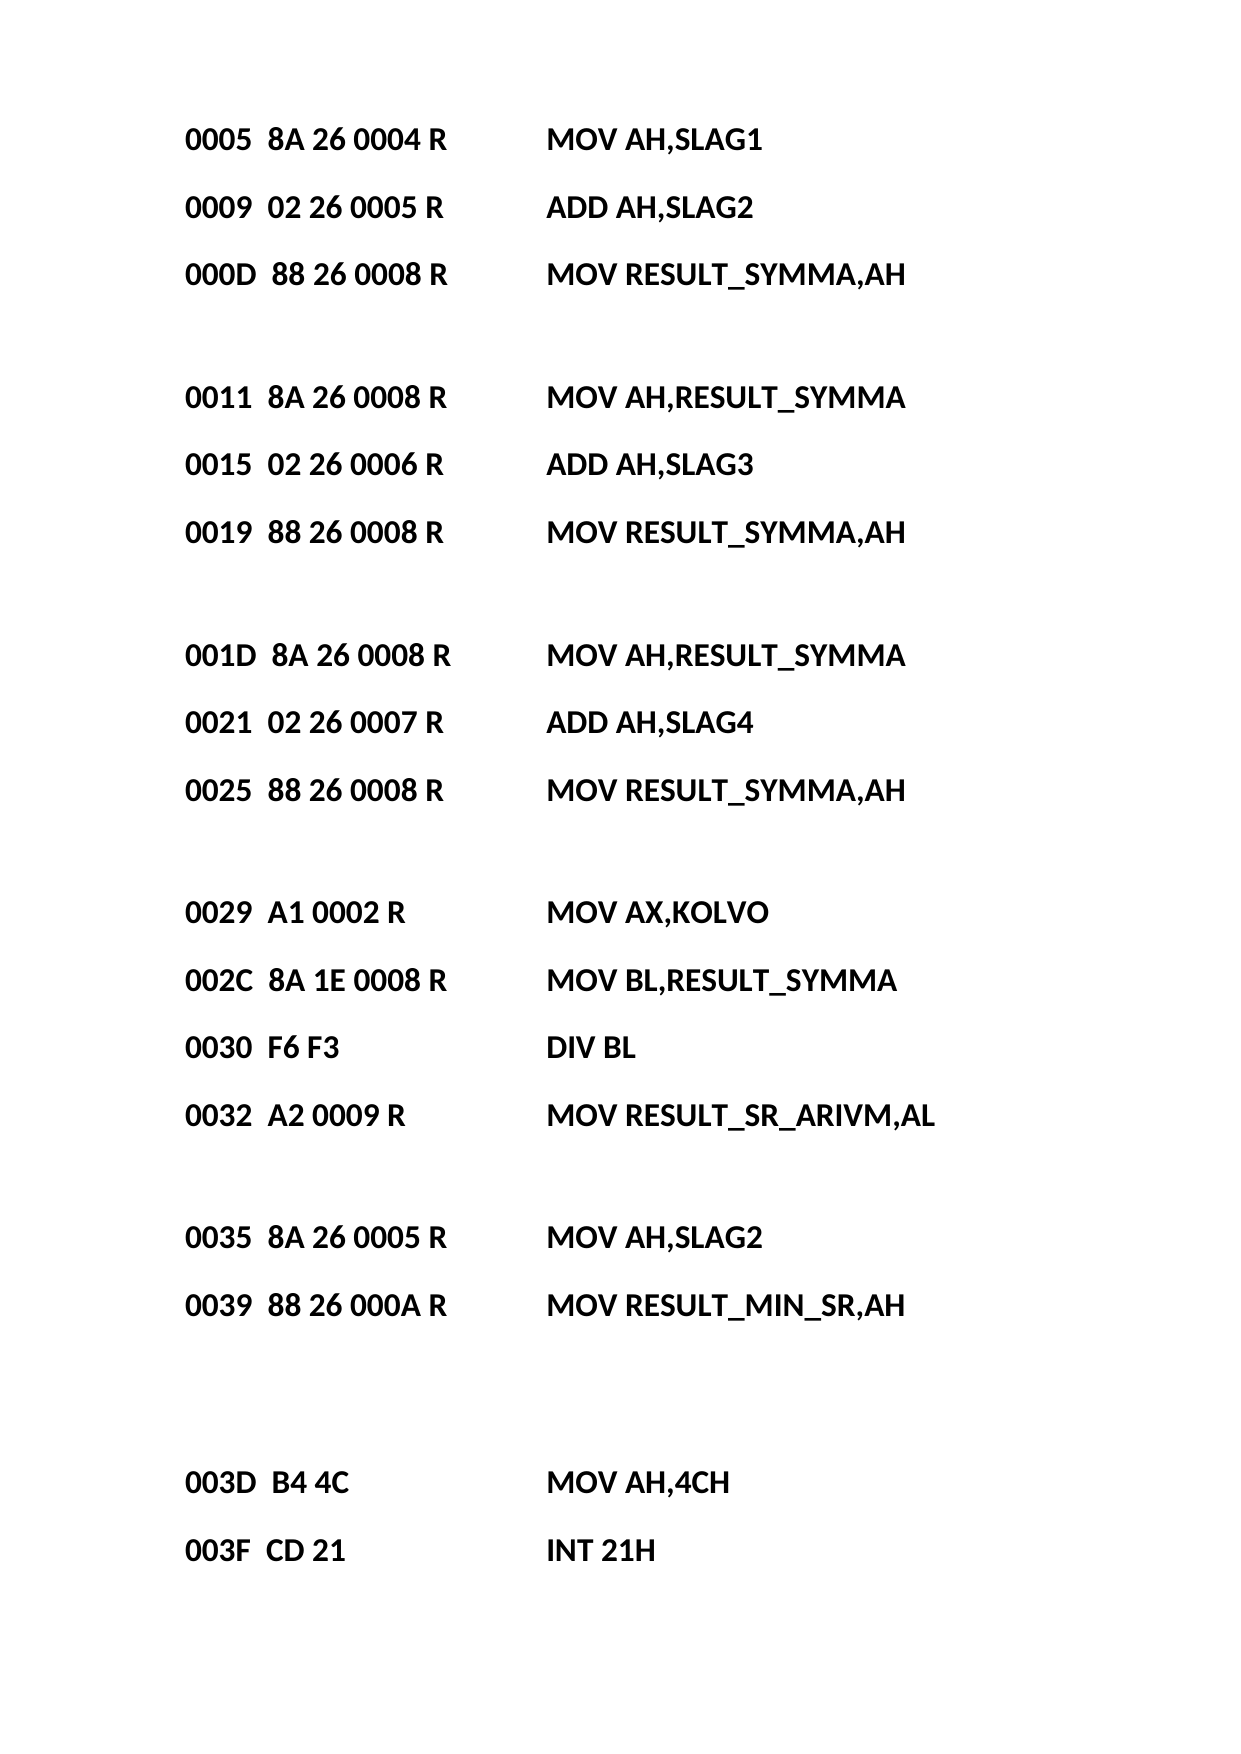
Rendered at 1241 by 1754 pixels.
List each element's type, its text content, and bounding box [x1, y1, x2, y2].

text 0021 02 26 0007 R ADD AH,SLAG4 [177, 701, 1152, 742]
text 0011 8A 26 0008 R MOV AH,RESULT_SYMMA [177, 376, 1152, 417]
text 0030 F6 F3 DIV BL [177, 1026, 1152, 1067]
text 0039 88 26 000A R MOV RESULT_MIN_SR,AH [177, 1284, 1152, 1325]
text 0029 A1 0002 R MOV AX,KOLVO [177, 891, 1152, 932]
text 000D 88 26 0008 R MOV RESULT_SYMMA,AH [177, 253, 1152, 294]
text 003F CD 21 INT 21H [177, 1529, 1152, 1570]
text 0035 8A 26 0005 R MOV AH,SLAG2 [177, 1217, 1152, 1257]
text 001D 8A 26 0008 R MOV AH,RESULT_SYMMA [177, 633, 1152, 674]
text 0025 88 26 0008 R MOV RESULT_SYMMA,AH [177, 769, 1152, 809]
text 003D B4 4C MOV AH,4CH [177, 1462, 1152, 1502]
text 0019 88 26 0008 R MOV RESULT_SYMMA,AH [177, 511, 1152, 552]
text 0005 8A 26 0004 R MOV AH,SLAG1 [177, 118, 1152, 159]
text 0015 02 26 0006 R ADD AH,SLAG3 [177, 443, 1152, 484]
text 0009 02 26 0005 R ADD AH,SLAG2 [177, 186, 1152, 226]
text 002C 8A 1E 0008 R MOV BL,RESULT_SYMMA [177, 959, 1152, 999]
text 0032 A2 0009 R MOV RESULT_SR_ARIVM,AL [177, 1094, 1152, 1135]
